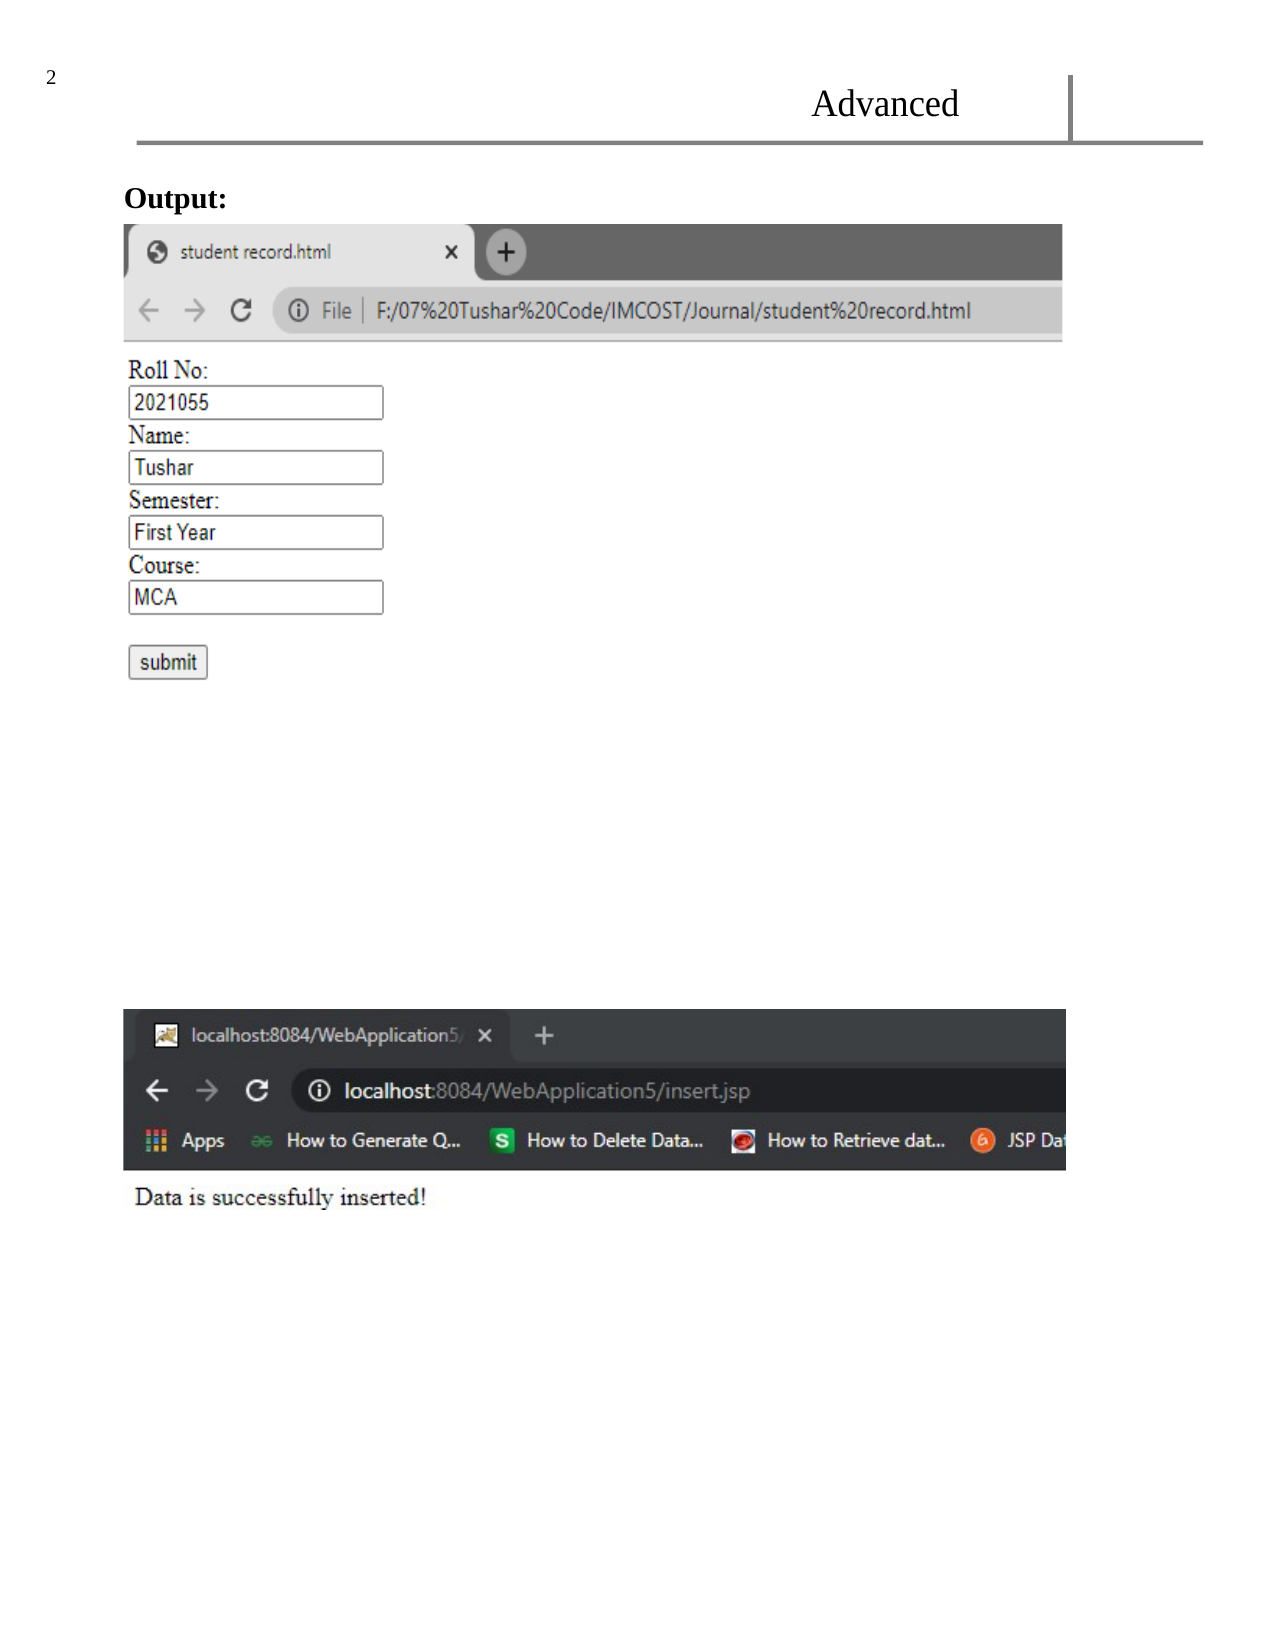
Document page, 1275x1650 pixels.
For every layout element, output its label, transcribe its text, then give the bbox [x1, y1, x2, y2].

picture [123, 224, 1063, 745]
picture [123, 1009, 1066, 1210]
subtitle Output: [123, 181, 1248, 215]
